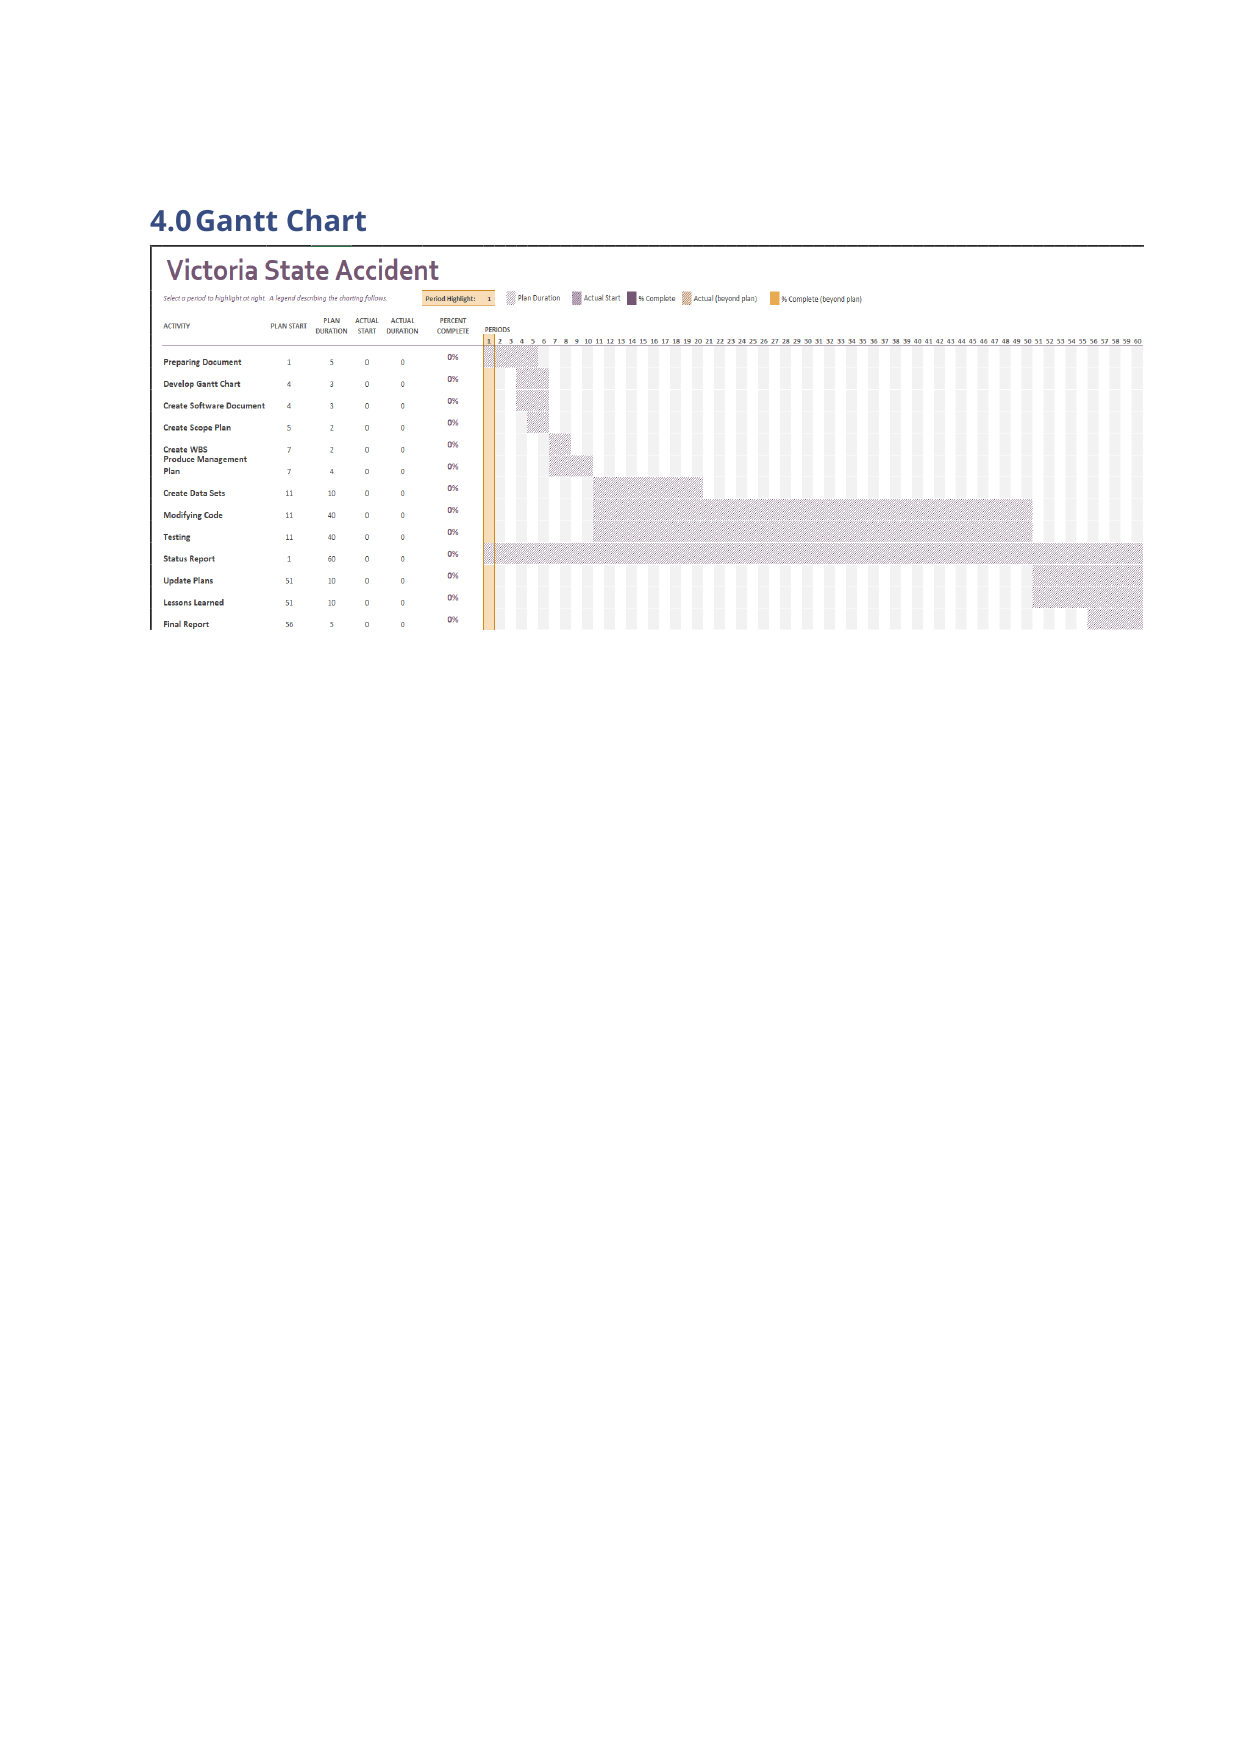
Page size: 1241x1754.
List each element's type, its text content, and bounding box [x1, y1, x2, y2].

subtitle Gantt Chart [150, 200, 1090, 240]
picture [150, 245, 1144, 630]
